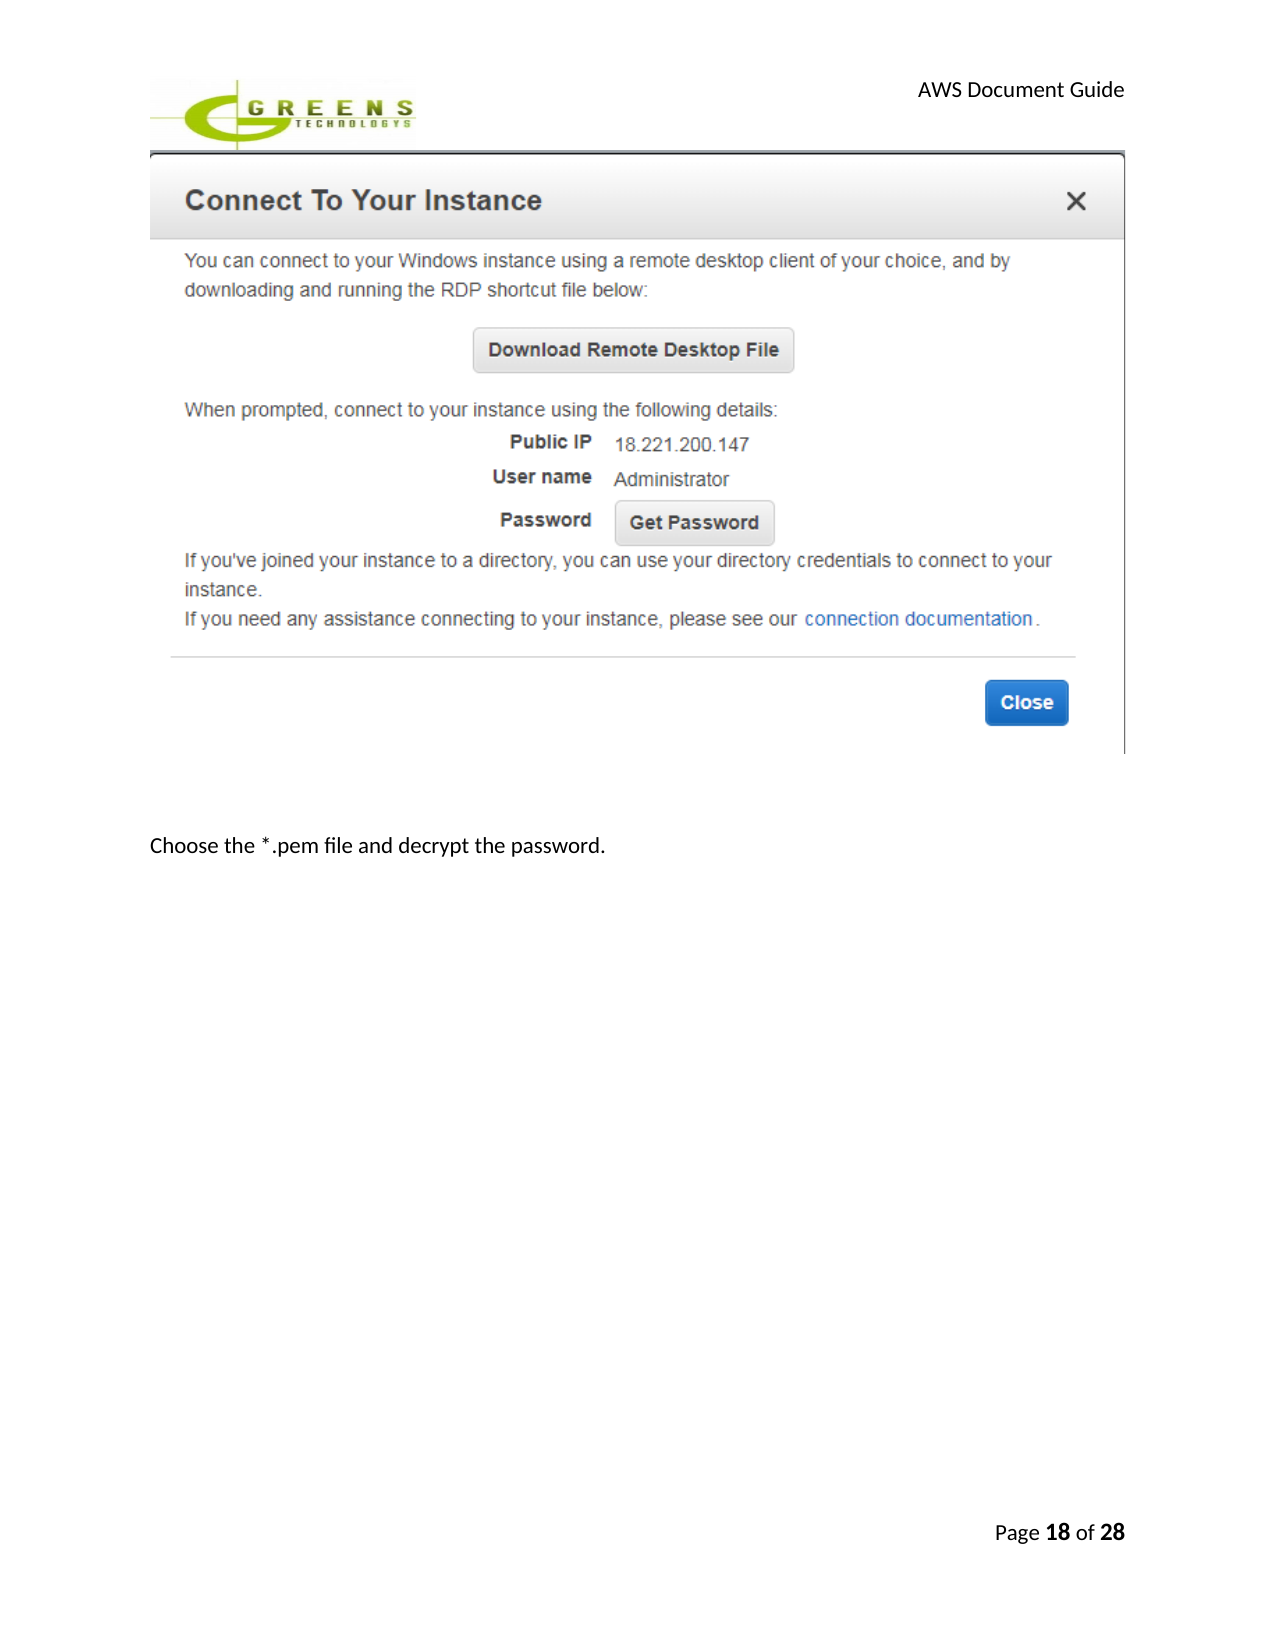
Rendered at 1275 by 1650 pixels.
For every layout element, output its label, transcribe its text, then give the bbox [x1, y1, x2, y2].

picture [150, 75, 1125, 754]
text Choose the *.pem file and decrypt the password. [150, 832, 1125, 860]
